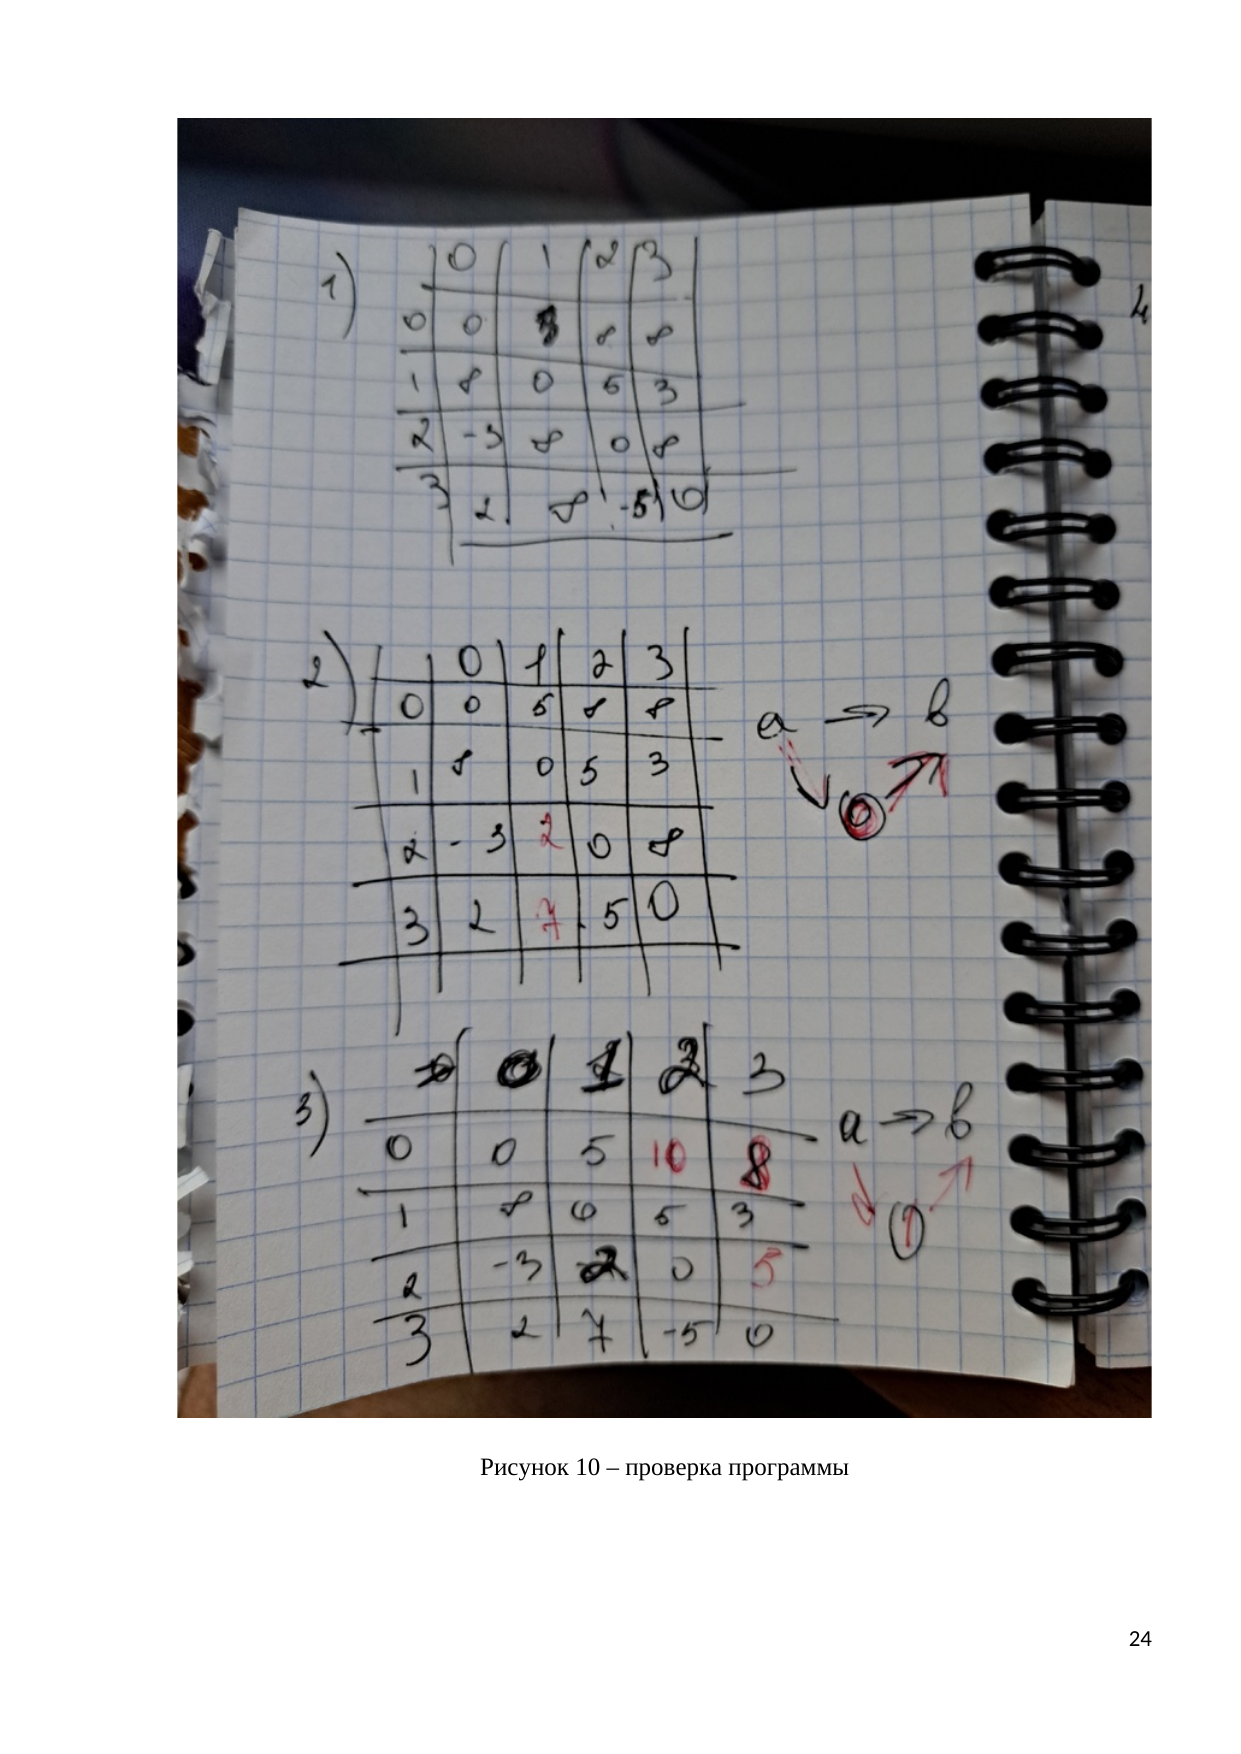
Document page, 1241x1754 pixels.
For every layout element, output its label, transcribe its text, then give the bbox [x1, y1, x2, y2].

picture [177, 118, 1152, 1418]
text Рисунок 10 – проверка программы [177, 1452, 1152, 1481]
